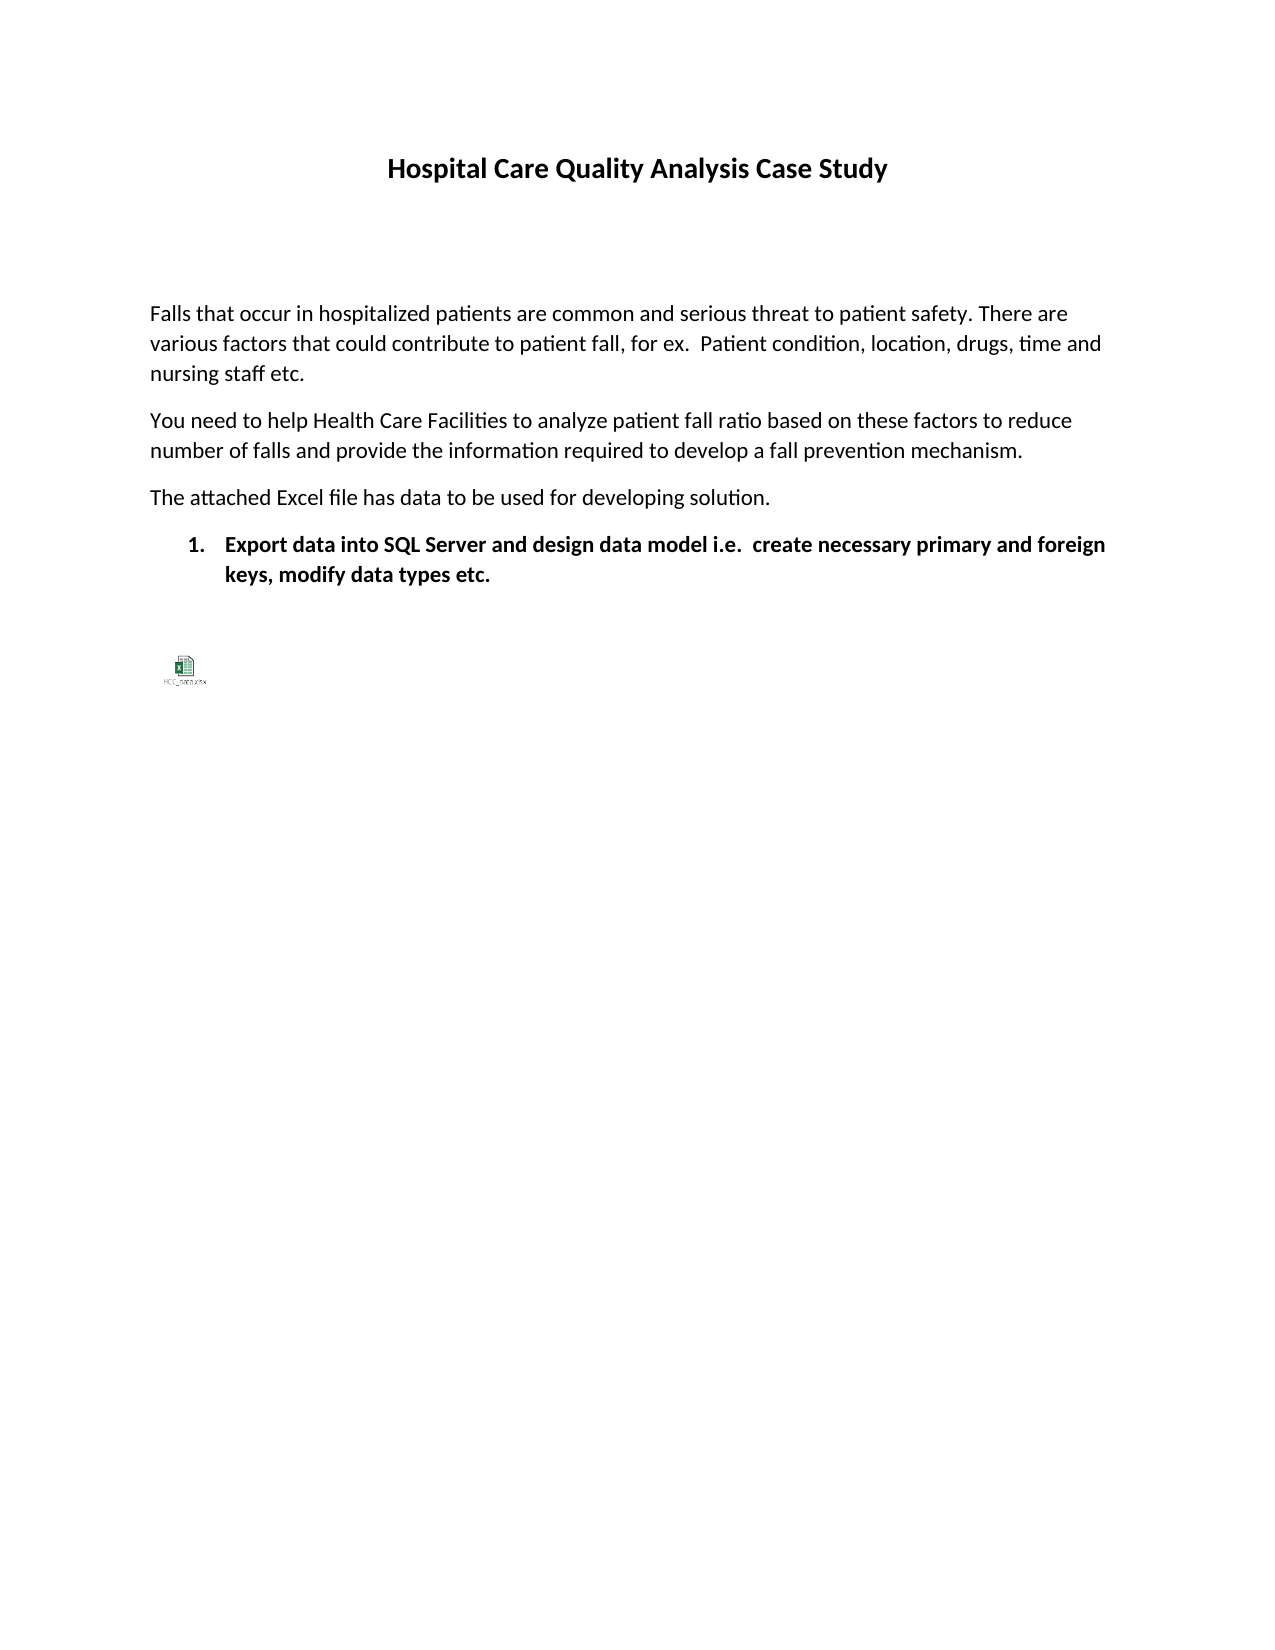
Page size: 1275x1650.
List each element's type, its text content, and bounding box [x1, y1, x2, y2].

text You need to help Health Care Facilities to analyze patient fall ratio based on these factors to reduce number of falls and provide the information required to develop a fall prevention mechanism. [150, 406, 1125, 464]
list Export data into SQL Server and design data model i.e. create necessary primary and foreign keys, modify data types etc. [187, 530, 1125, 588]
text Falls that occur in hospitalized patients are common and serious threat to patient safety. There are various factors that could contribute to patient fall, for ex. Patient condition, location, drugs, time and nursing staff etc. [150, 299, 1125, 387]
text The attached Excel file has data to be used for developing solution. [150, 483, 1125, 511]
text Hospital Care Quality Analysis Case Study [150, 150, 1125, 186]
